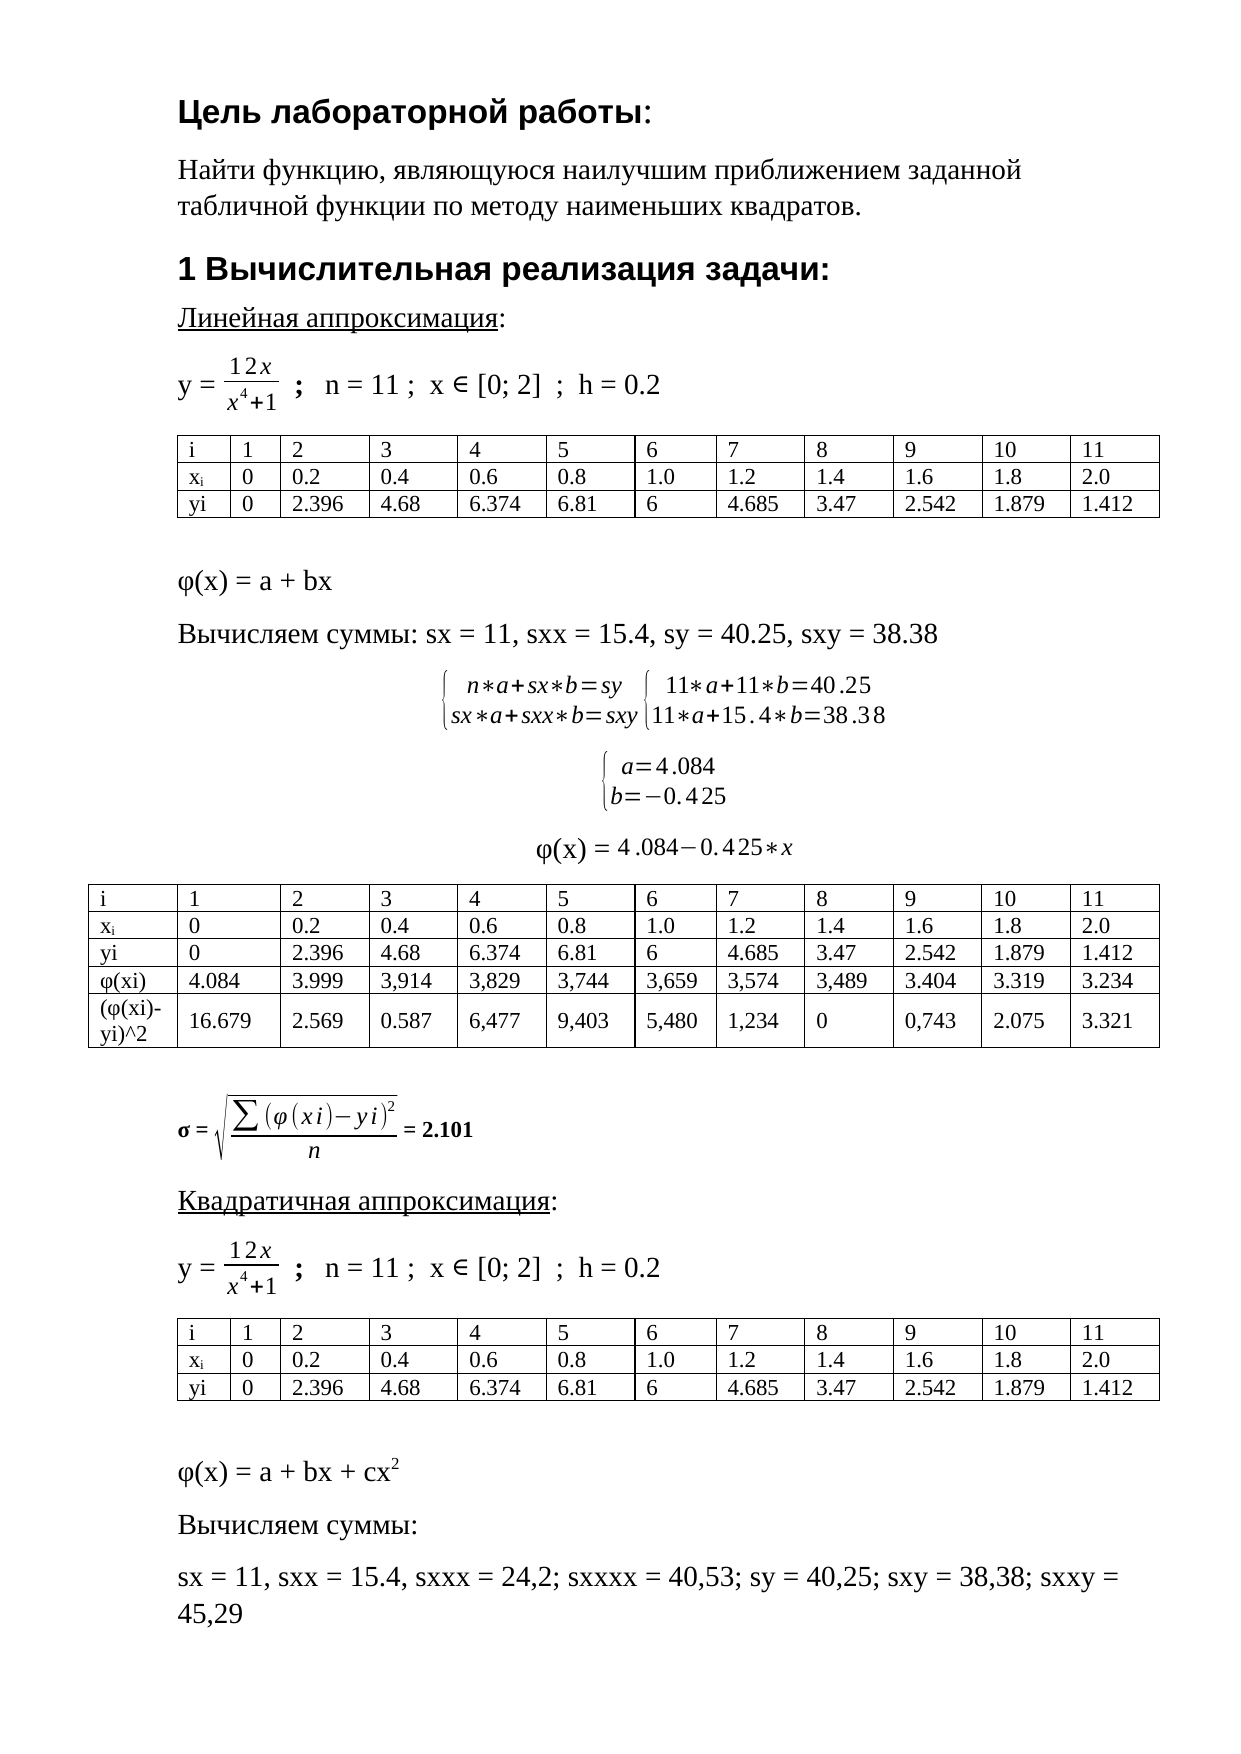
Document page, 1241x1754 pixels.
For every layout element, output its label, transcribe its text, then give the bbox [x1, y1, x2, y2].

table_cell 1.4 [805, 463, 893, 489]
table_cell 0 [231, 1346, 280, 1373]
table_cell (φ(xi)- yi)^2 [89, 994, 177, 1047]
table_cell 0.6 [458, 463, 546, 489]
table_header 6 [636, 1319, 716, 1345]
table_cell 0.6 [458, 1346, 546, 1373]
table_cell 16.679 [178, 994, 280, 1047]
table_cell 3.234 [1071, 967, 1159, 993]
table_cell 2.0 [1071, 1346, 1159, 1373]
table_cell 6.374 [458, 939, 546, 966]
table_cell xi [89, 912, 177, 938]
table_cell 6 [636, 1374, 716, 1400]
text sx = 11, sxx = 15.4, sxxx = 24,2; sxxxx = 40,53; sy = 40,25; sxy = 38,38; sxxy = 45,29 [177, 1559, 1152, 1629]
table_cell 0 [178, 912, 280, 938]
table_cell 4.68 [370, 491, 457, 517]
table_cell 2.0 [1071, 463, 1159, 489]
table_header 5 [547, 885, 634, 911]
table_header 8 [805, 436, 893, 462]
table_cell 3.47 [805, 939, 893, 966]
table_cell 1.8 [982, 912, 1070, 938]
table_cell 6 [636, 939, 716, 966]
table_header 6 [636, 436, 716, 462]
table_cell 6 [636, 491, 716, 517]
table_cell 6.81 [547, 491, 634, 517]
table_header 7 [717, 885, 804, 911]
text Линейная аппроксимация: [177, 300, 1152, 334]
table_cell 1.412 [1071, 1374, 1159, 1400]
table_header 1 [178, 885, 280, 911]
text σ = = 2.101 [177, 1093, 1152, 1164]
table_cell 4.68 [370, 939, 457, 966]
table_cell 0.8 [547, 912, 634, 938]
table_cell 3,829 [458, 967, 546, 993]
text Вычисляем суммы: [177, 1507, 1152, 1540]
table_cell 2.542 [894, 1374, 982, 1400]
table_header 4 [458, 436, 546, 462]
table_header 1 [231, 436, 280, 462]
table_header 2 [281, 1319, 369, 1345]
table_cell 0.2 [281, 463, 369, 489]
table_header 4 [458, 1319, 546, 1345]
text Цель лабораторной работы: [177, 89, 1152, 132]
table_cell 1.0 [636, 463, 716, 489]
table_cell 4.685 [717, 491, 804, 517]
table_cell 2.396 [281, 939, 369, 966]
table_cell 1.4 [805, 1346, 893, 1373]
table_cell 2.0 [1071, 912, 1159, 938]
table_cell 3,744 [547, 967, 634, 993]
table_cell 1.0 [636, 1346, 716, 1373]
table_cell 0 [805, 994, 893, 1047]
table_cell 1.412 [1071, 939, 1159, 966]
subtitle 1 Вычислительная реализация задачи: [177, 249, 1152, 288]
table_header 5 [547, 436, 634, 462]
table_cell 2.075 [982, 994, 1070, 1047]
table_header 6 [636, 885, 716, 911]
table_cell 3.321 [1071, 994, 1159, 1047]
table_cell 0 [231, 463, 280, 489]
table_cell 0 [231, 491, 280, 517]
text φ(x) = [177, 831, 1152, 864]
text φ(x) = a + bx + cx2 [177, 1454, 1152, 1487]
table_cell 0.8 [547, 463, 634, 489]
table_cell 0.8 [547, 1346, 634, 1373]
table_cell φ(xi) [89, 967, 177, 993]
table_header i [178, 436, 230, 462]
table_cell 3.404 [894, 967, 981, 993]
table_cell 3.999 [281, 967, 369, 993]
table_cell 4.084 [178, 967, 280, 993]
table_cell 0.2 [281, 912, 369, 938]
table_cell 1.2 [717, 1346, 804, 1373]
text Вычисляем суммы: sx = 11, sxx = 15.4, sy = 40.25, sxy = 38.38 [177, 616, 1152, 649]
table_header 9 [894, 436, 982, 462]
table_cell 1.0 [636, 912, 716, 938]
table_cell 2.396 [281, 1374, 369, 1400]
table_cell 0.4 [370, 463, 457, 489]
table_cell 6,477 [458, 994, 546, 1047]
table_cell 3,914 [370, 967, 457, 993]
table_cell 2.569 [281, 994, 369, 1047]
table_cell 0.4 [370, 1346, 457, 1373]
table_cell 0.2 [281, 1346, 369, 1373]
table_header 2 [281, 885, 369, 911]
table_cell 3.319 [982, 967, 1070, 993]
table_cell 1,234 [717, 994, 804, 1047]
table_header 4 [458, 885, 546, 911]
table_cell 1.879 [983, 491, 1070, 517]
table_header 10 [983, 1319, 1070, 1345]
table_cell 6.374 [458, 491, 546, 517]
table_cell 0.587 [370, 994, 457, 1047]
table_cell yi [89, 939, 177, 966]
table_cell 6.81 [547, 1374, 634, 1400]
table_cell 1.6 [894, 1346, 982, 1373]
table_cell 1.2 [717, 912, 804, 938]
table_header 1 [231, 1319, 280, 1345]
table_cell 6.374 [458, 1374, 546, 1400]
table_cell 4.685 [717, 939, 804, 966]
table_cell 1.879 [982, 939, 1070, 966]
table_header 3 [370, 1319, 457, 1345]
table_cell 1.6 [894, 912, 981, 938]
table_header 9 [894, 1319, 982, 1345]
table_cell 6.81 [547, 939, 634, 966]
table_cell yi [178, 1374, 230, 1400]
text Квадратичная аппроксимация: [177, 1183, 1152, 1217]
table_cell yi [178, 491, 230, 517]
table_header 7 [717, 1319, 804, 1345]
table_header 11 [1071, 885, 1159, 911]
table_cell 2.542 [894, 939, 981, 966]
table_header 7 [717, 436, 804, 462]
table_header 11 [1071, 436, 1159, 462]
table_header 9 [894, 885, 981, 911]
table_header i [89, 885, 177, 911]
table_cell 0 [231, 1374, 280, 1400]
table_header 8 [805, 1319, 893, 1345]
table_cell 3,659 [636, 967, 716, 993]
table_cell 3,574 [717, 967, 804, 993]
table_header 11 [1071, 1319, 1159, 1345]
table_cell 0.6 [458, 912, 546, 938]
table_cell 5,480 [636, 994, 716, 1047]
table_cell 2.396 [281, 491, 369, 517]
text y = ; n = 11 ; x [0; 2] ; h = 0.2 [177, 353, 1152, 415]
table_cell 9,403 [547, 994, 634, 1047]
table_header 5 [547, 1319, 634, 1345]
table_cell xi [178, 1346, 230, 1373]
table_cell 3,489 [805, 967, 893, 993]
text Найти функцию, являющуюся наилучшим приближением заданной табличной функции по методу наименьших квадратов. [177, 152, 1152, 222]
table_header 3 [370, 436, 457, 462]
table_cell 1.879 [983, 1374, 1070, 1400]
table_cell 1.2 [717, 463, 804, 489]
table_cell 0.4 [370, 912, 457, 938]
table_header 3 [370, 885, 457, 911]
table_cell 1.6 [894, 463, 982, 489]
table_cell 4.685 [717, 1374, 804, 1400]
table_cell 1.8 [983, 1346, 1070, 1373]
table_header 10 [982, 885, 1070, 911]
text y = ; n = 11 ; x [0; 2] ; h = 0.2 [177, 1236, 1152, 1299]
table_header 2 [281, 436, 369, 462]
table_header 10 [983, 436, 1070, 462]
table_cell 0 [178, 939, 280, 966]
table_cell 4.68 [370, 1374, 457, 1400]
table_cell 1.8 [983, 463, 1070, 489]
table_cell xi [178, 463, 230, 489]
table_header i [178, 1319, 230, 1345]
table_cell 0,743 [894, 994, 981, 1047]
text φ(x) = a + bx [177, 563, 1152, 597]
table_cell 1.4 [805, 912, 893, 938]
table_cell 2.542 [894, 491, 982, 517]
table_cell 1.412 [1071, 491, 1159, 517]
table_cell 3.47 [805, 1374, 893, 1400]
table_header 8 [805, 885, 893, 911]
table_cell 3.47 [805, 491, 893, 517]
